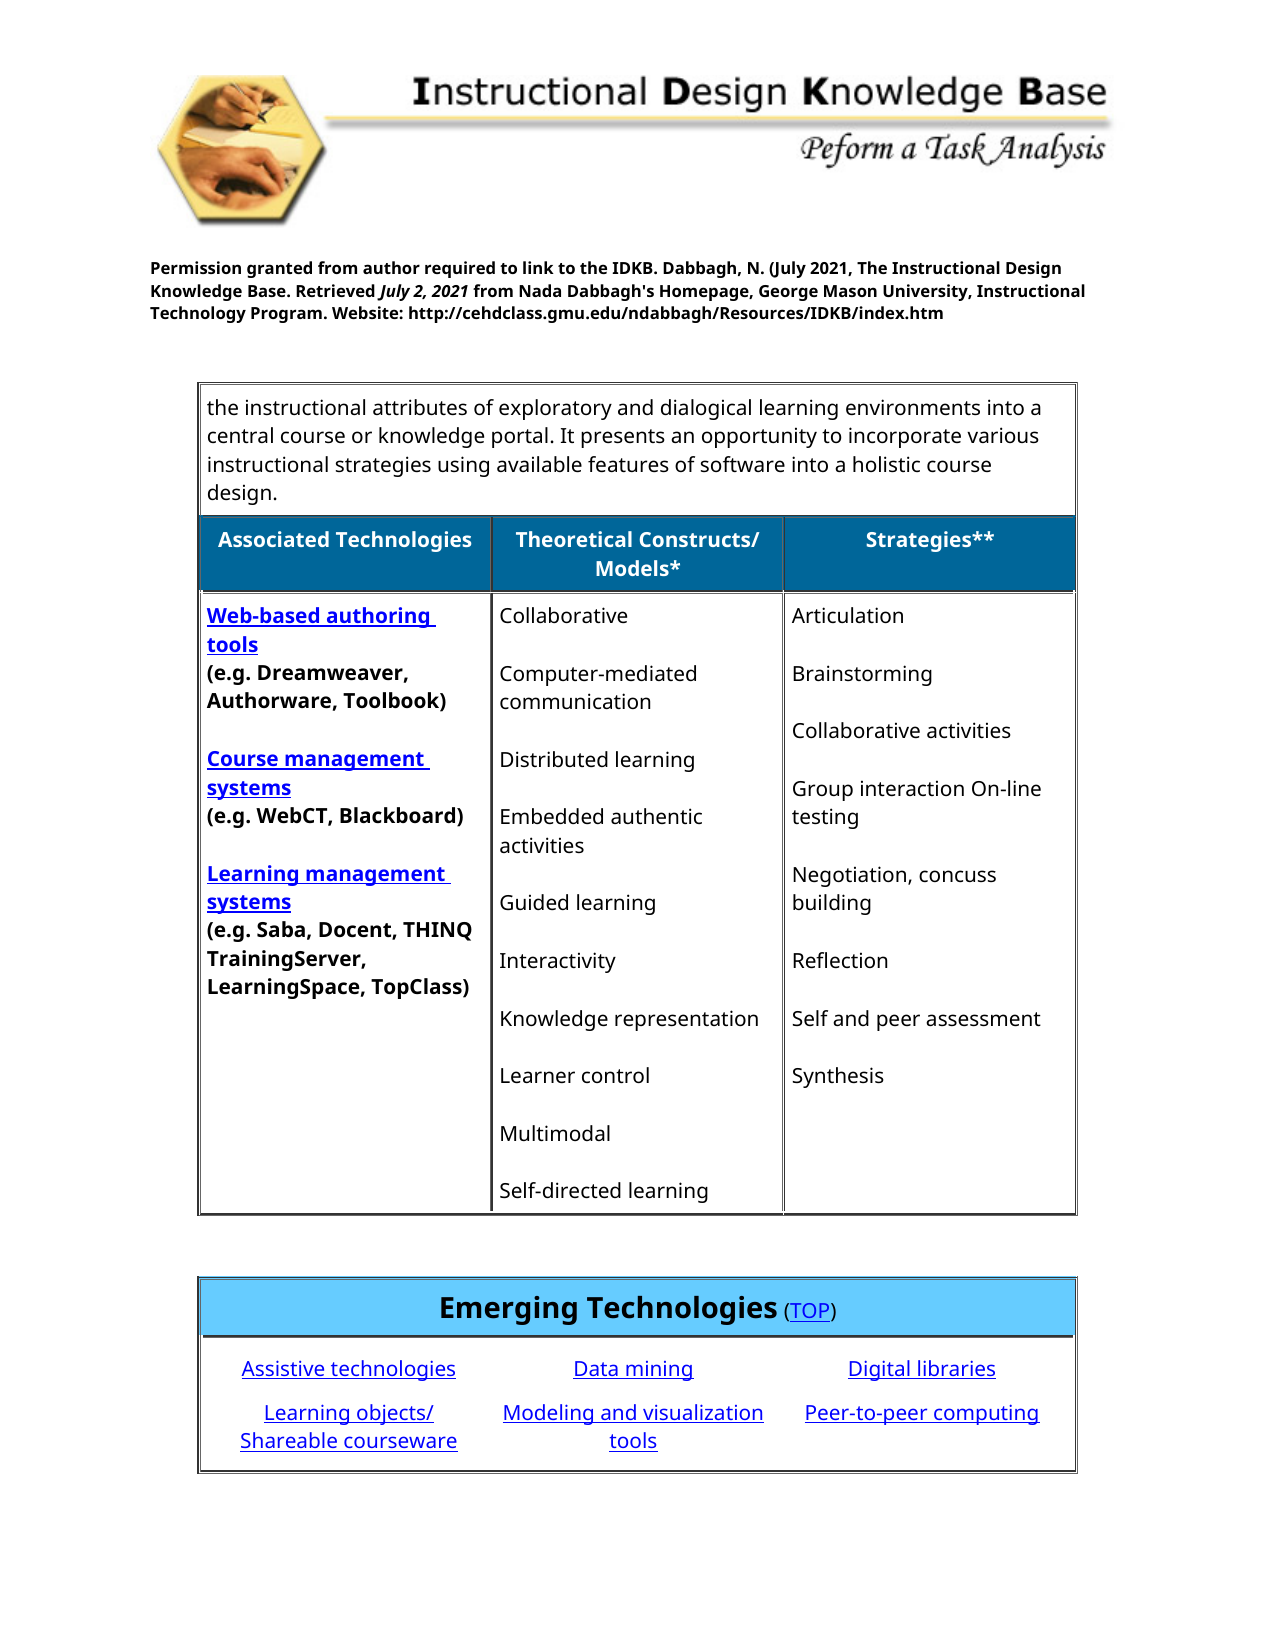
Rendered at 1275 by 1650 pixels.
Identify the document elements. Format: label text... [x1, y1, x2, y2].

table_cell Collaborative Computer-mediated communication Distributed learning Embedded authentic activities Guided learning Interactivity Knowledge representation Learner control Multimodal Self-directed learning [491, 594, 784, 1213]
table_cell Strategies** [785, 515, 1075, 590]
table_cell Articulation Brainstorming Collaborative activities Group interaction On-line testing Negotiation, concuss building Reflection Self and peer assessment Synthesis [784, 590, 1075, 1213]
table_cell Theoretical Constructs/ Models* [493, 518, 782, 590]
picture [150, 75, 1125, 228]
table_cell Web-based authoring tools (e.g. Dreamweaver, Authorware, Toolbook) Course management systems (e.g. WebCT, Blackboard) Learning management systems (e.g. Saba, Docent, THINQ TrainingServer, LearningSpace, TopClass) [201, 590, 491, 1213]
table_cell [201, 1335, 1075, 1470]
table_cell Associated Technologies [201, 515, 490, 590]
table_header Emerging Technologies (TOP) [201, 1280, 1075, 1335]
